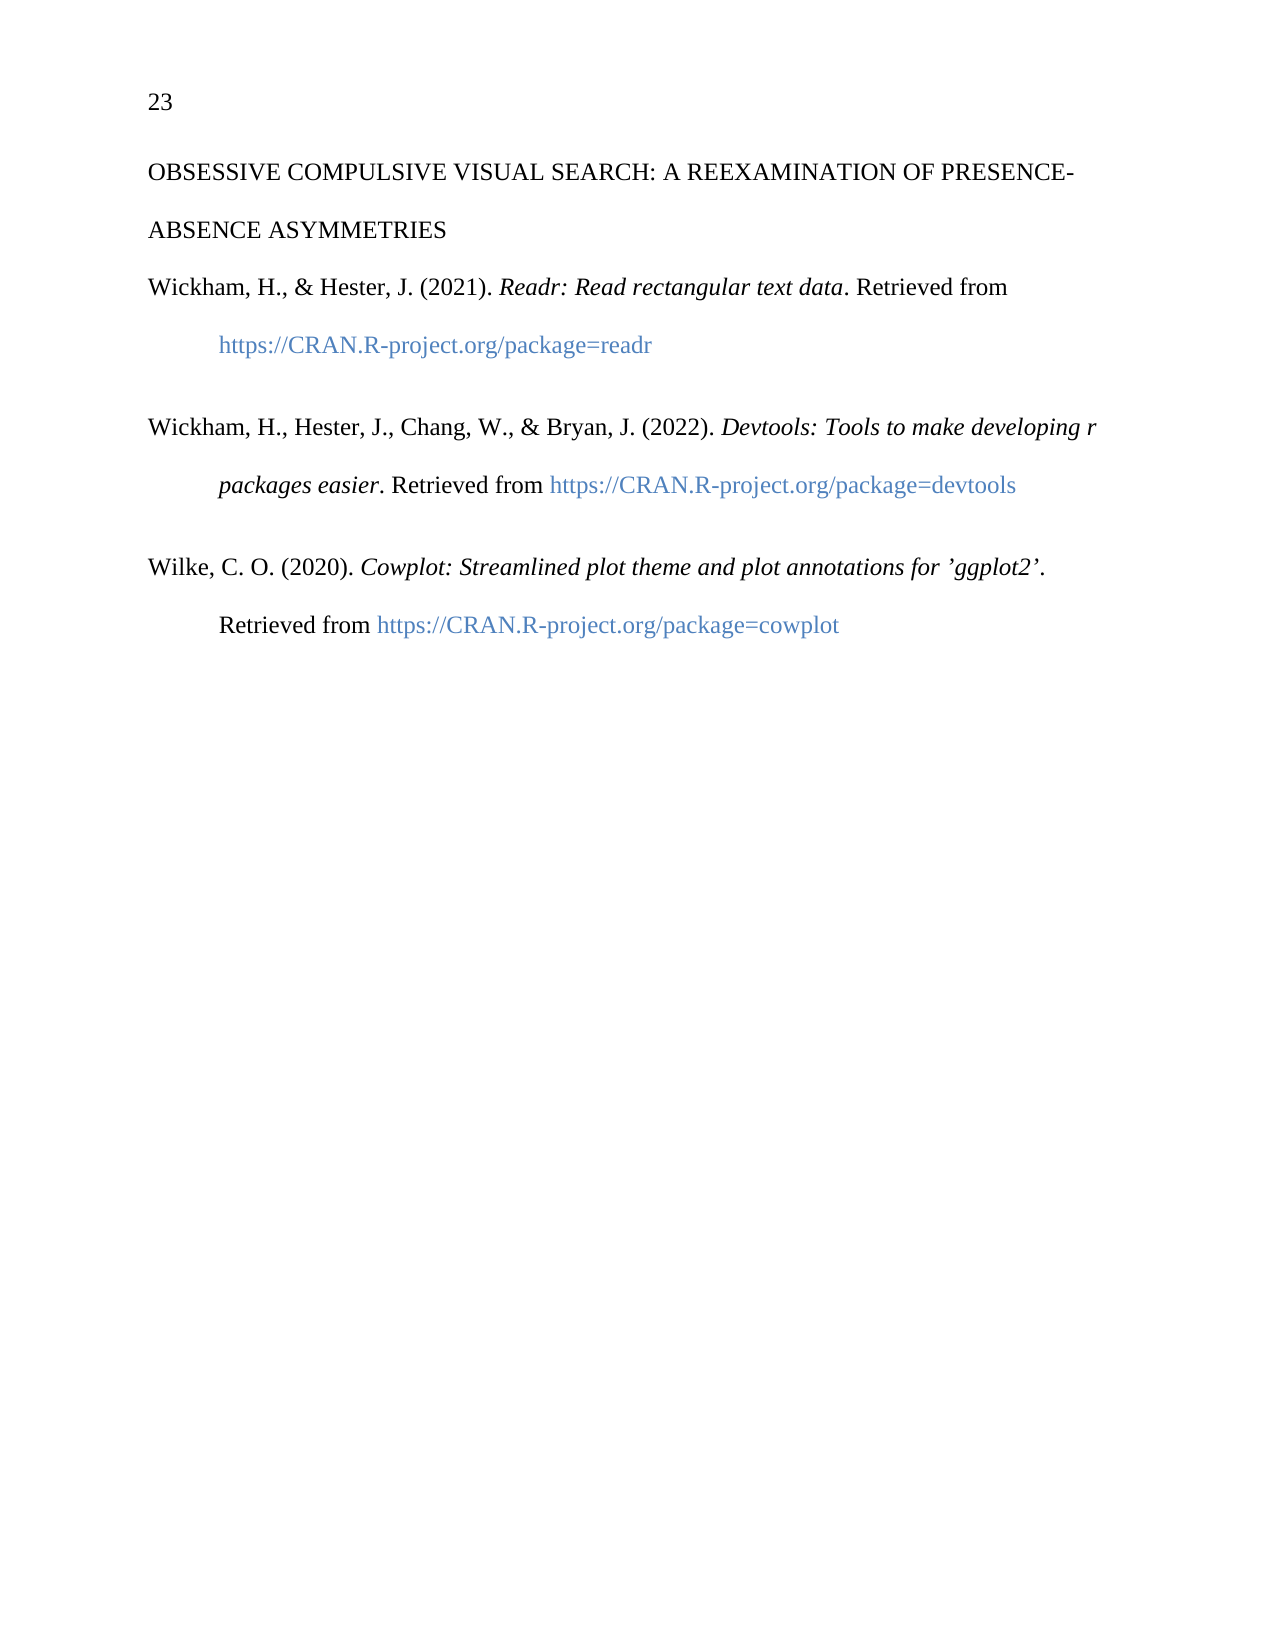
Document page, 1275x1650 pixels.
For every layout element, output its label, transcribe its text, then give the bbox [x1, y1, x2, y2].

text Wickham, H., & Hester, J. (2021). Readr: Read rectangular text data. Retrieved from https://CRAN.R-project.org/package=readr [148, 272, 1127, 359]
text Wickham, H., Hester, J., Chang, W., & Bryan, J. (2022). Devtools: Tools to make developing r packages easier. Retrieved from https://CRAN.R-project.org/package=devtools [148, 412, 1127, 499]
text Wilke, C. O. (2020). Cowplot: Streamlined plot theme and plot annotations for ’ggplot2’. Retrieved from https://CRAN.R-project.org/package=cowplot [148, 552, 1127, 639]
